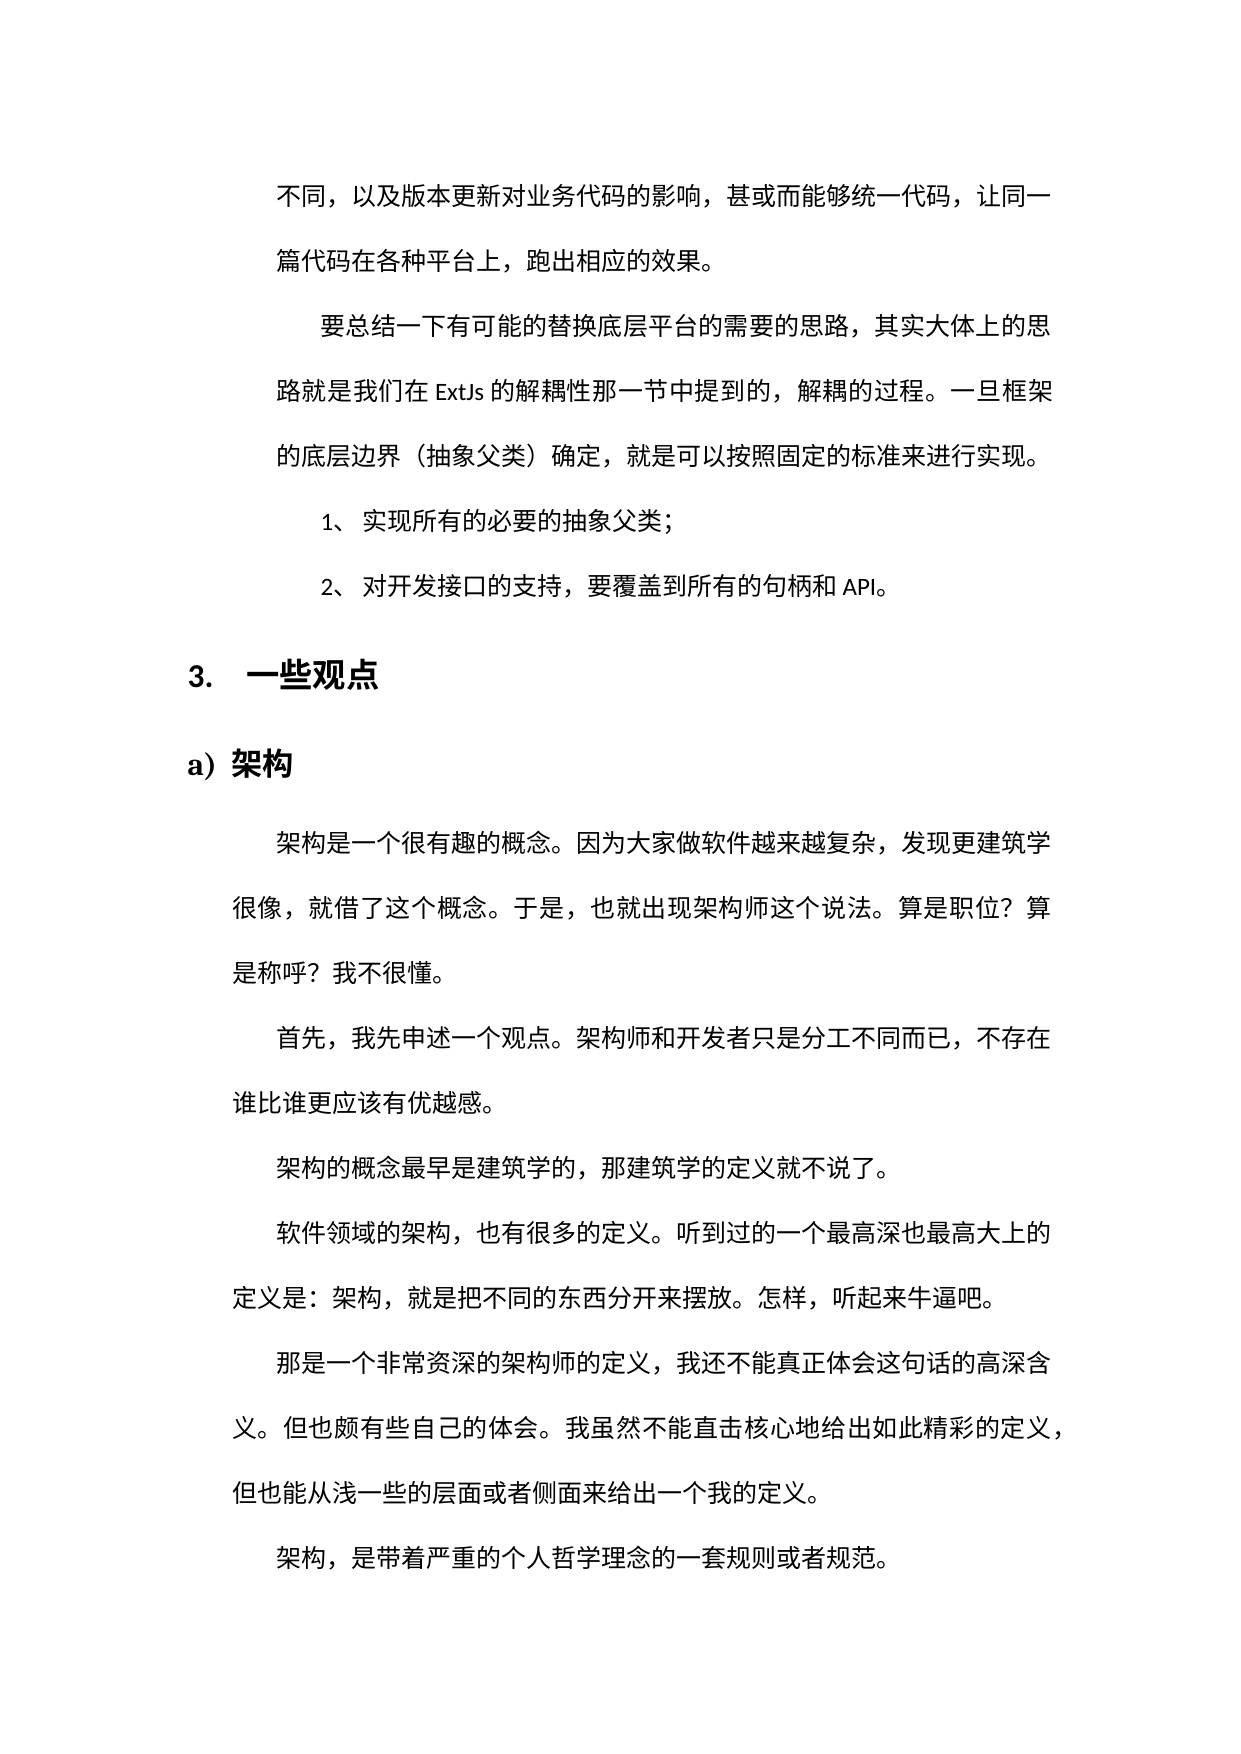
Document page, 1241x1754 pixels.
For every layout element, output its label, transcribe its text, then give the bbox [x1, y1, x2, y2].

text 要总结一下有可能的替换底层平台的需要的思路，其实大体上的思路就是我们在ExtJs的解耦性那一节中提到的，解耦的过程。一旦框架的底层边界（抽象父类）确定，就是可以按照固定的标准来进行实现。 [276, 292, 1053, 487]
text 软件领域的架构，也有很多的定义。听到过的一个最高深也最高大上的定义是：架构，就是把不同的东西分开来摆放。怎样，听起来牛逼吧。 [232, 1199, 1053, 1329]
subtitle 一些观点 [187, 640, 1053, 705]
subtitle 架构 [187, 729, 1053, 794]
list 对开发接口的支持，要覆盖到所有的句柄和API。 [320, 552, 1053, 617]
text 那是一个非常资深的架构师的定义，我还不能真正体会这句话的高深含义。但也颇有些自己的体会。我虽然不能直击核心地给出如此精彩的定义，但也能从浅一些的层面或者侧面来给出一个我的定义。 [232, 1329, 1053, 1524]
list 实现所有的必要的抽象父类； [320, 487, 1053, 552]
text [276, 162, 1053, 292]
text 架构的概念最早是建筑学的，那建筑学的定义就不说了。 [232, 1134, 1053, 1199]
text 架构是一个很有趣的概念。因为大家做软件越来越复杂，发现更建筑学很像，就借了这个概念。于是，也就出现架构师这个说法。算是职位？算是称呼？我不很懂。 [232, 809, 1053, 1004]
text 首先，我先申述一个观点。架构师和开发者只是分工不同而已，不存在谁比谁更应该有优越感。 [232, 1004, 1053, 1134]
text 架构，是带着严重的个人哲学理念的一套规则或者规范。 [232, 1524, 1053, 1589]
